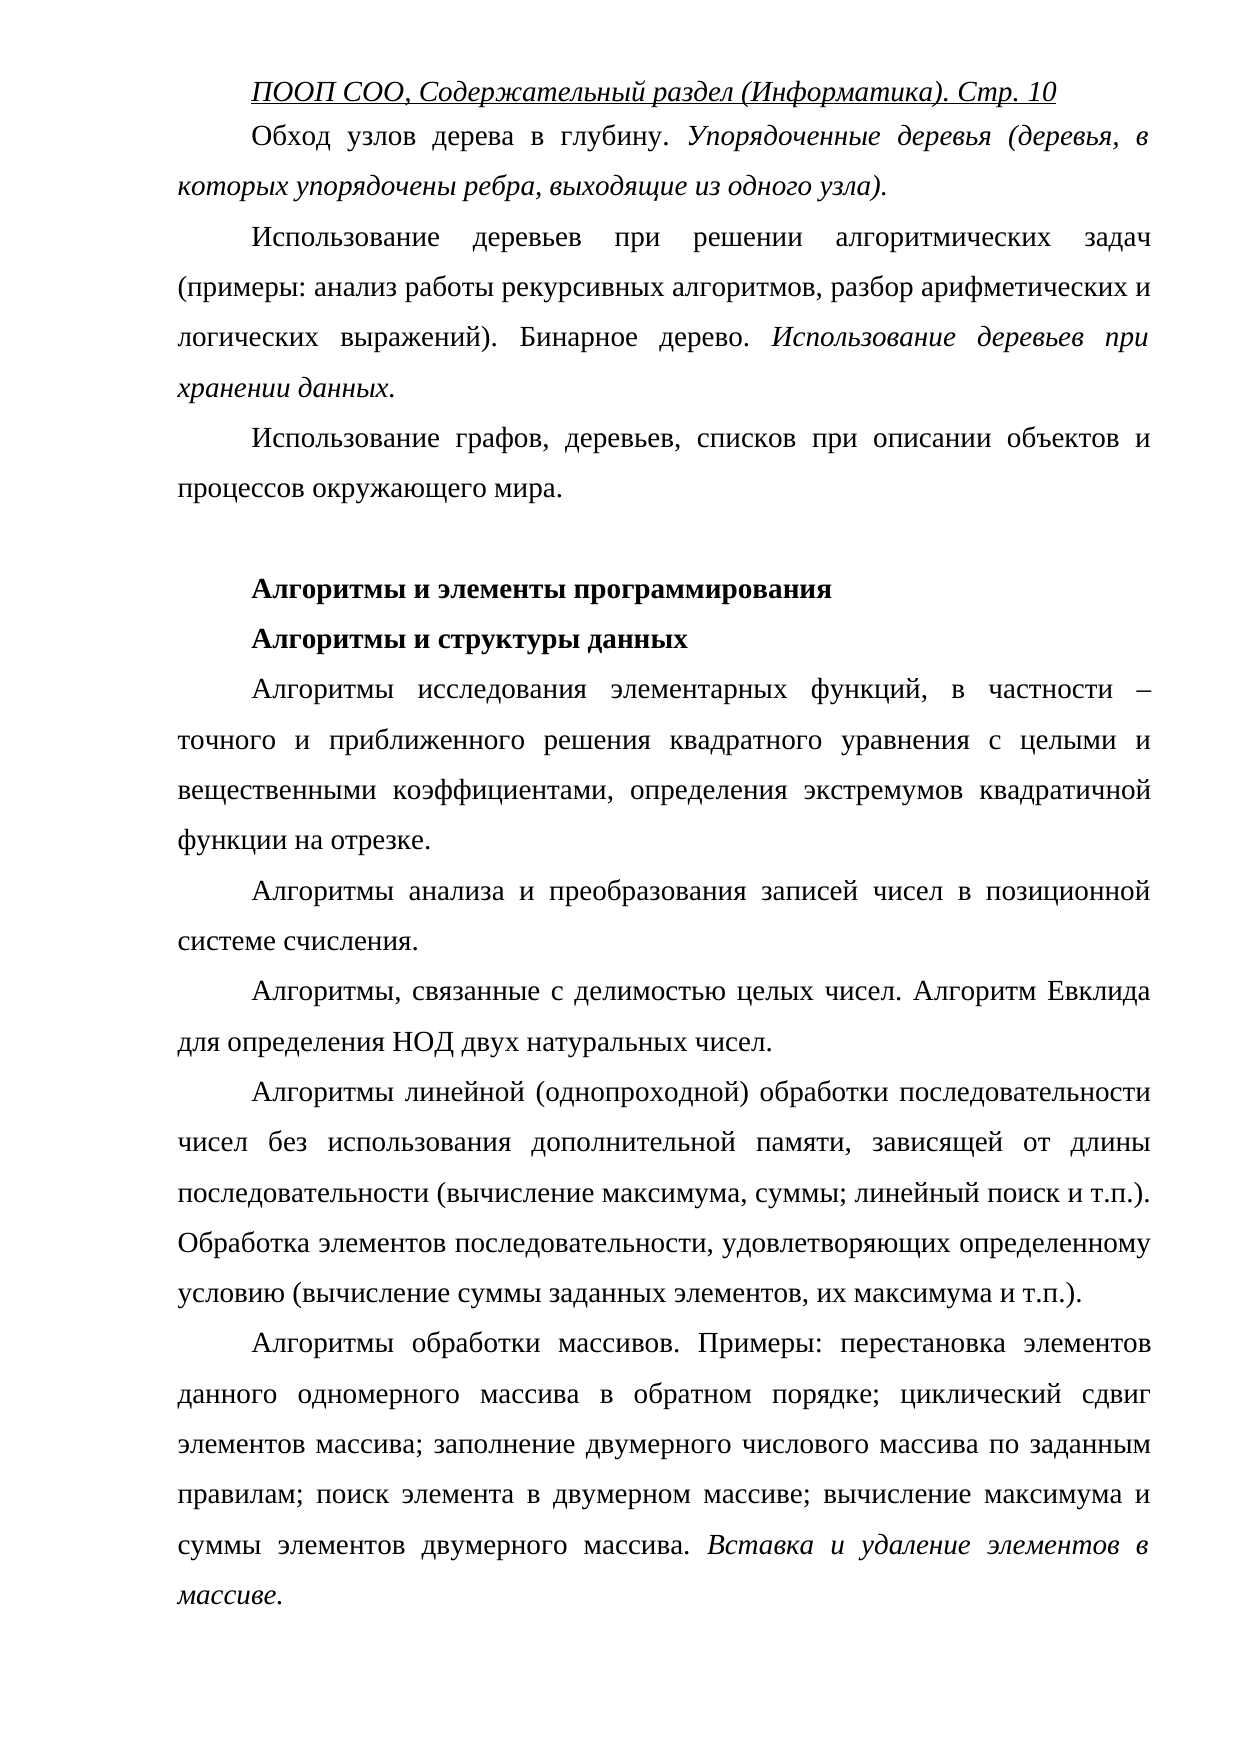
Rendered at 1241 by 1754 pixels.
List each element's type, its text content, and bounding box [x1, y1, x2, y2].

text Использование деревьев при решении алгоритмических задач (примеры: анализ работы рекурсивных алгоритмов, разбор арифметических и логических выражений). Бинарное дерево. Использование деревьев при хранении данных. [177, 219, 1152, 269]
text Алгоритмы исследования элементарных функций, в частности – точного и приближенного решения квадратного уравнения с целыми и вещественными коэффициентами, определения экстремумов квадратичной функции на отрезке. [177, 672, 1152, 856]
text Использование деревьев при решении алгоритмических задач (примеры: анализ работы рекурсивных алгоритмов, разбор арифметических и логических выражений). Бинарное дерево. Использование деревьев при хранении данных. [177, 303, 1152, 403]
text Алгоритмы обработки массивов. Примеры: перестановка элементов данного одномерного массива в обратном порядке; циклический сдвиг элементов массива; заполнение двумерного числового массива по заданным правилам; поиск элемента в двумерном массиве; вычисление максимума и суммы элементов двумерного массива. Вставка и удаление элементов в массиве. [177, 1326, 1152, 1611]
text Алгоритмы анализа и преобразования записей чисел в позиционной системе счисления. [177, 873, 1152, 957]
text Обход узлов дерева в глубину. Упорядоченные деревья (деревья, в которых упорядочены ребра, выходящие из одного узла). [177, 118, 1152, 202]
text Алгоритмы линейной (однопроходной) обработки последовательности чисел без использования дополнительной памяти, зависящей от длины последовательности (вычисление максимума, суммы; линейный поиск и т.п.). Обработка элементов последовательности, удовлетворяющих определенному условию (вычисление суммы заданных элементов, их максимума и т.п.). [177, 1074, 1152, 1309]
text Использование графов, деревьев, списков при описании объектов и процессов окружающего мира. [177, 420, 1152, 504]
text Алгоритмы, связанные с делимостью целых чисел. Алгоритм Евклида для определения НОД двух натуральных чисел. [177, 973, 1152, 1057]
text Алгоритмы и элементы программирования [177, 571, 1152, 604]
text Алгоритмы и структуры данных [177, 621, 1152, 655]
